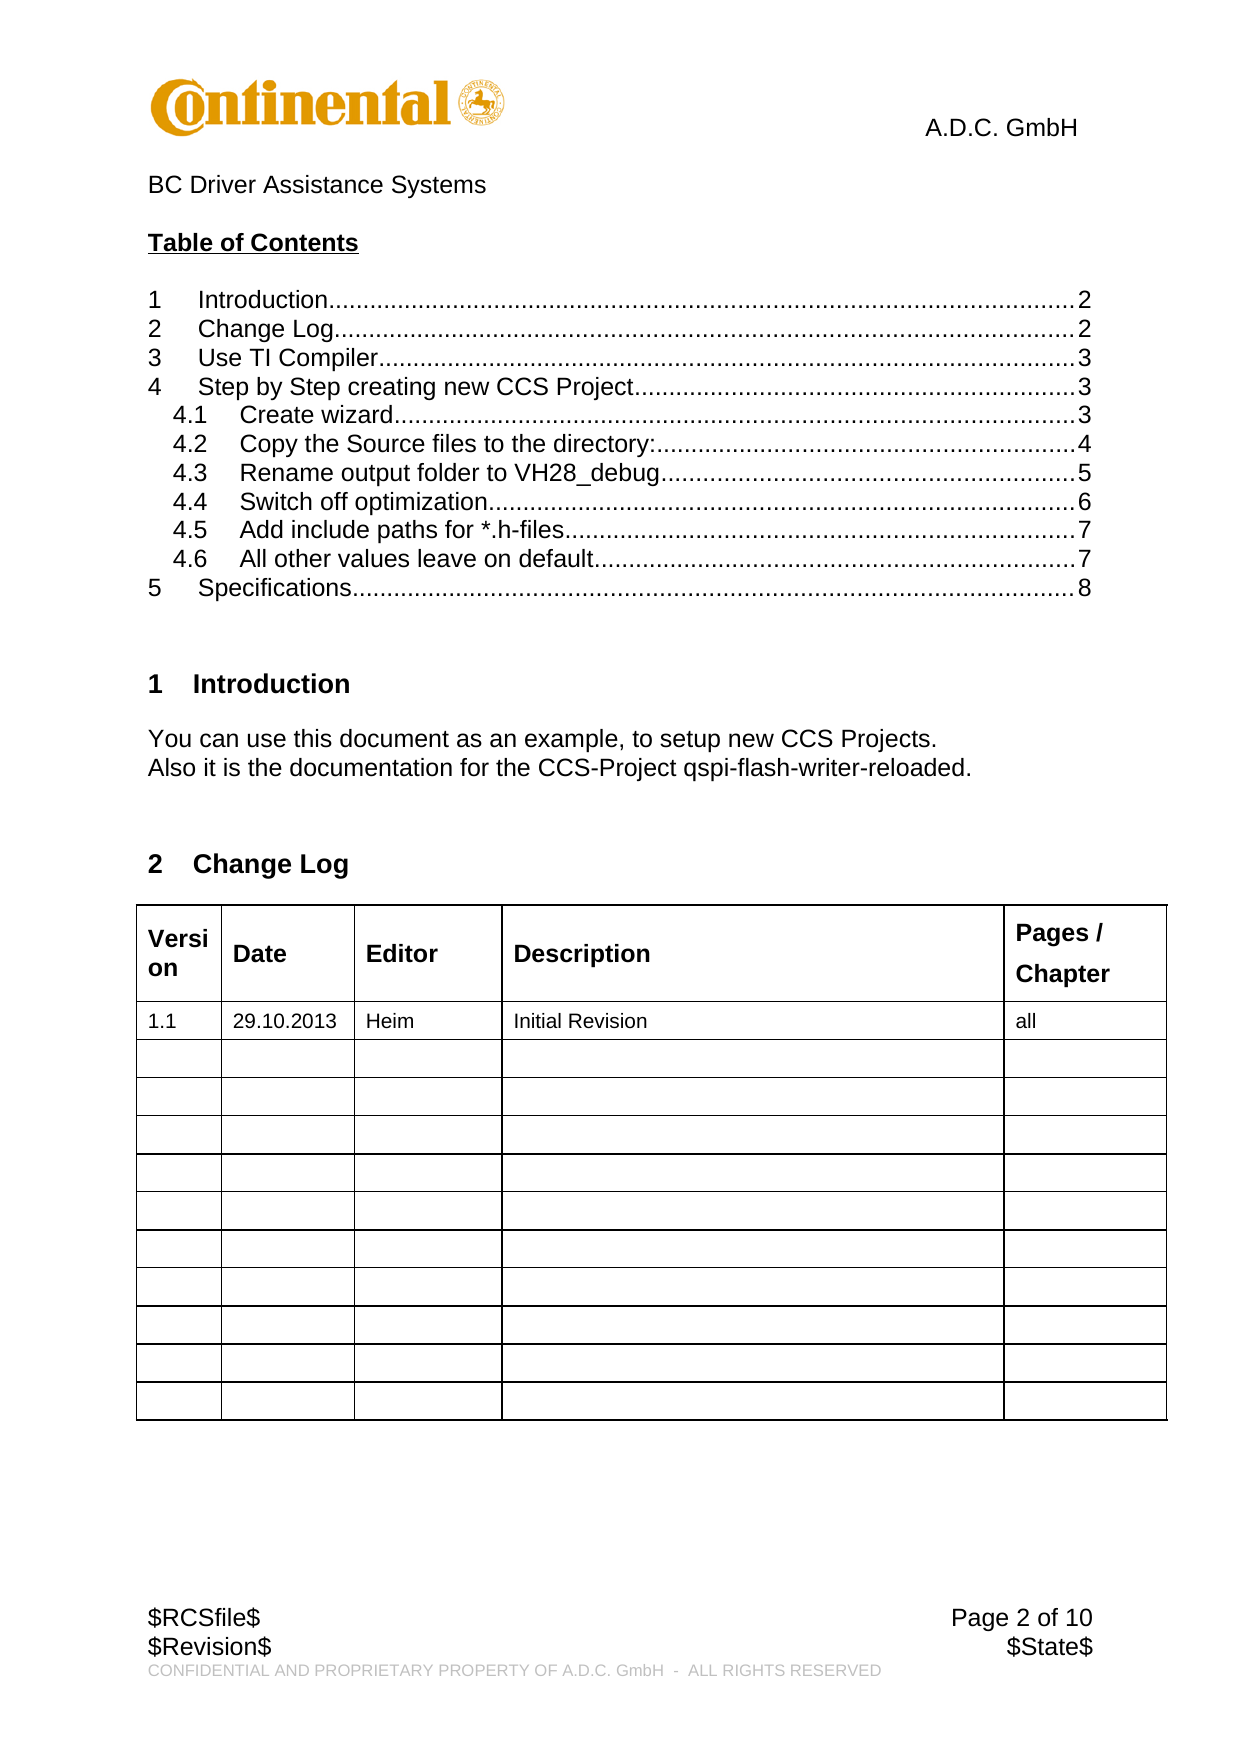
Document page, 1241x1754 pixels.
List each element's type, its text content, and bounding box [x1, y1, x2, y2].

table_cell [355, 1116, 501, 1153]
text 4.5 Add include paths for *.h-files 7 [173, 515, 1092, 544]
table_cell [137, 1155, 221, 1191]
table_cell [137, 1345, 221, 1381]
table_cell [503, 1268, 1003, 1305]
table_cell [503, 1307, 1003, 1343]
table_cell all [1005, 1002, 1166, 1039]
table_cell [355, 1268, 501, 1305]
table_cell [137, 1116, 221, 1153]
table_cell Initial Revision [503, 1002, 1003, 1039]
text 2 Change Log 2 [148, 314, 1092, 343]
table_cell [1005, 1345, 1166, 1381]
subtitle Introduction [148, 668, 1092, 699]
picture [147, 73, 508, 137]
table_cell [1005, 1040, 1166, 1077]
table_cell [355, 1040, 501, 1077]
table_cell 29.10.2013 [222, 1002, 354, 1039]
text 1 Introduction 2 [148, 285, 1092, 314]
table_cell [137, 1268, 221, 1305]
table_cell [503, 1345, 1003, 1381]
table_cell [137, 1192, 221, 1229]
text 4.1 Create wizard 3 [173, 400, 1092, 429]
table_cell [222, 1345, 354, 1381]
table_cell [1005, 1231, 1166, 1267]
table_cell [222, 1155, 354, 1191]
table_cell Heim [355, 1002, 501, 1039]
table_cell [355, 1078, 501, 1115]
table_cell [503, 1155, 1003, 1191]
subtitle Change Log [148, 848, 1092, 879]
table_cell [355, 1345, 501, 1381]
table_cell [503, 1116, 1003, 1153]
table_cell [503, 1192, 1003, 1229]
table_cell [503, 1078, 1003, 1115]
table_cell [1005, 1383, 1166, 1419]
text You can use this document as an example, to setup new CCS Projects. Also it is the documentation for the CCS-Project qspi-flash-writer-reloaded. [148, 724, 1092, 782]
table_cell [1005, 1116, 1166, 1153]
table_cell [1005, 1155, 1166, 1191]
table_cell [222, 1307, 354, 1343]
table_cell [1005, 1078, 1166, 1115]
text 4.6 All other values leave on default 7 [173, 544, 1092, 573]
table_cell 1.1 [137, 1002, 221, 1039]
text Table of Contents [148, 228, 1092, 257]
table_cell [355, 1192, 501, 1229]
table_cell [222, 1383, 354, 1419]
table_cell [503, 1383, 1003, 1419]
table_header Date [222, 906, 354, 1001]
table_header Version [137, 906, 221, 1001]
text 5 Specifications 8 [148, 573, 1092, 602]
table_cell [355, 1231, 501, 1267]
table_cell [355, 1155, 501, 1191]
table_cell [222, 1268, 354, 1305]
table_cell [355, 1383, 501, 1419]
table_cell [355, 1307, 501, 1343]
table_cell [1005, 1268, 1166, 1305]
table_cell [222, 1231, 354, 1267]
table_cell [1005, 1307, 1166, 1343]
table_cell [222, 1040, 354, 1077]
table_header Description [503, 906, 1003, 1001]
table_header Editor [355, 906, 501, 1001]
table_cell [137, 1307, 221, 1343]
text 4.4 Switch off optimization 6 [173, 487, 1092, 515]
text 4.3 Rename output folder to VH28_debug 5 [173, 458, 1092, 487]
text 3 Use TI Compiler 3 [148, 343, 1092, 372]
table_cell [137, 1040, 221, 1077]
table_cell [222, 1078, 354, 1115]
table_cell [137, 1078, 221, 1115]
table_cell [222, 1192, 354, 1229]
table_cell [222, 1116, 354, 1153]
table_cell [137, 1231, 221, 1267]
table_cell [1005, 1192, 1166, 1229]
table_cell [503, 1040, 1003, 1077]
text 4.2 Copy the Source files to the directory: 4 [173, 429, 1092, 458]
text 4 Step by Step creating new CCS Project 3 [148, 372, 1092, 400]
table_cell [137, 1383, 221, 1419]
table_header Pages / Chapter [1005, 906, 1166, 1001]
table_cell [503, 1231, 1003, 1267]
